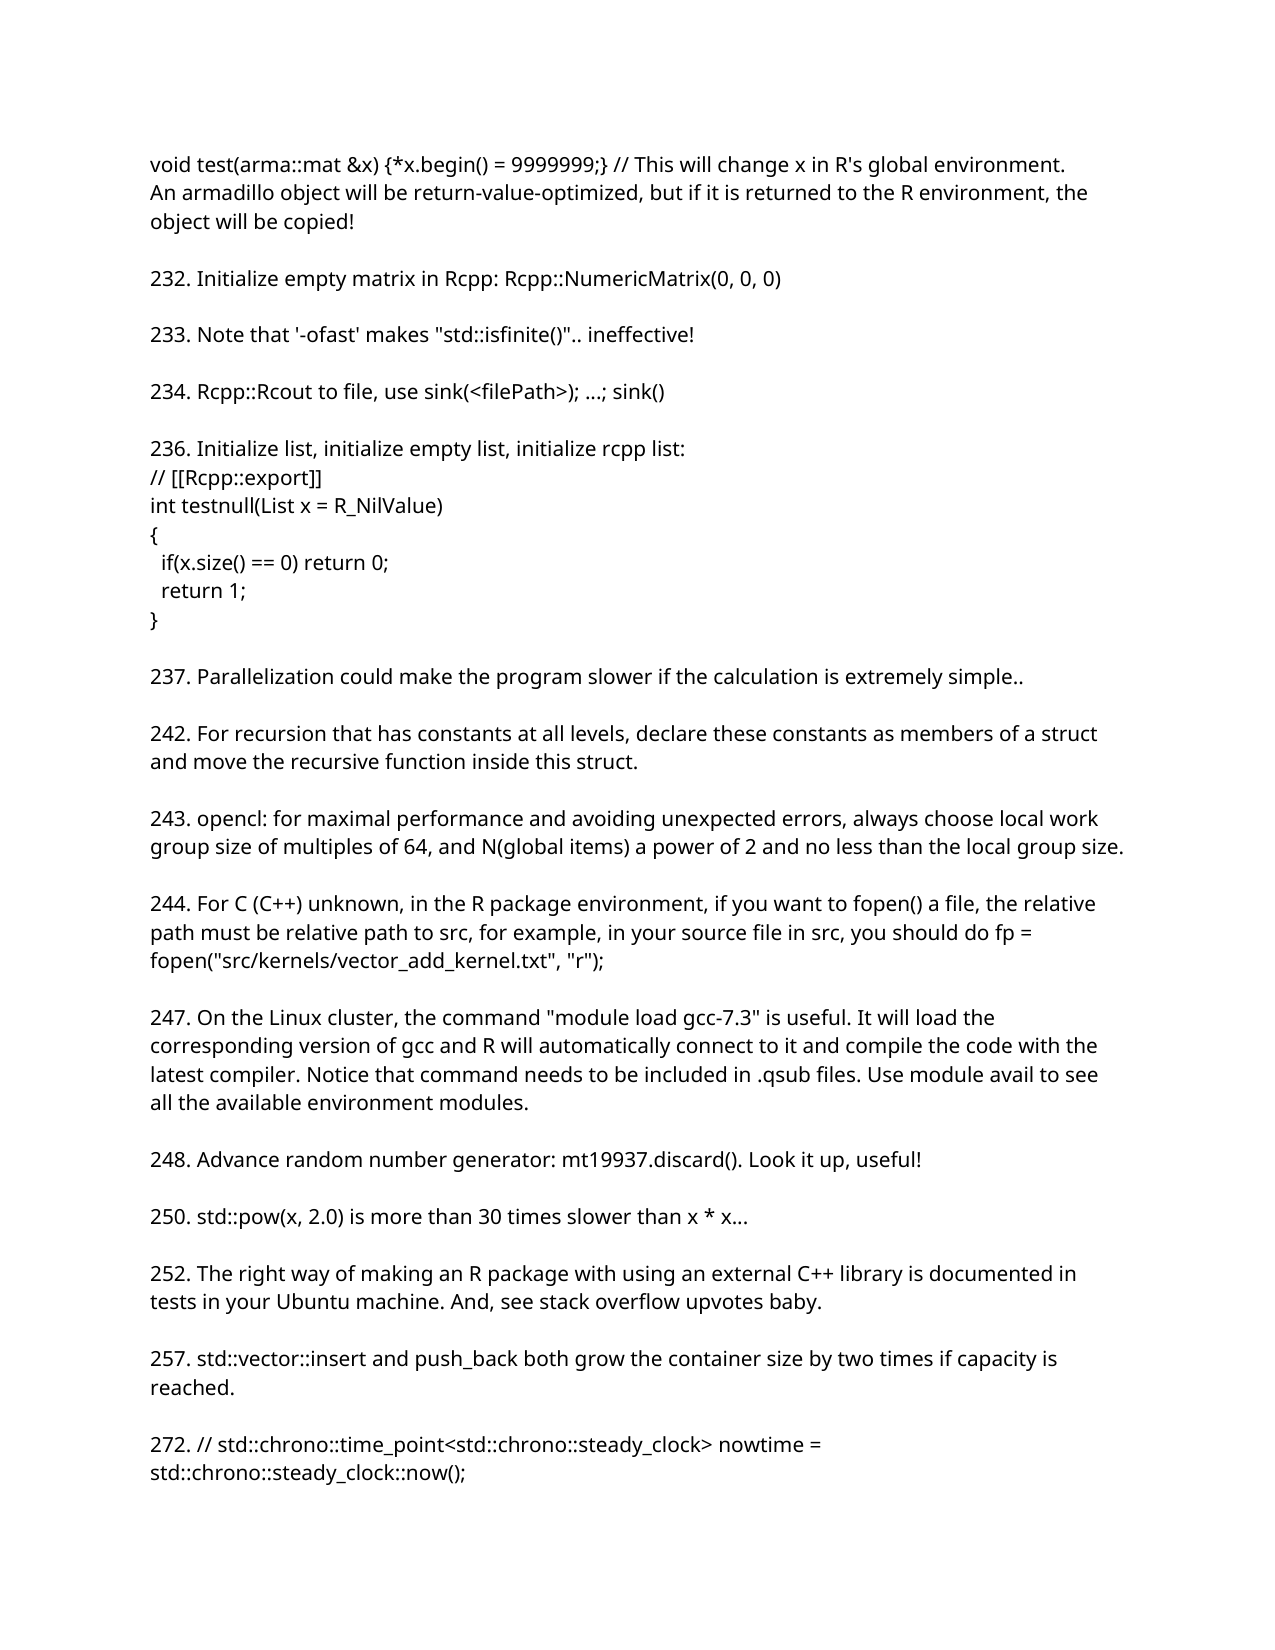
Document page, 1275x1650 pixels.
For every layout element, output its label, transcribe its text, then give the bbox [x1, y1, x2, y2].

text 252. The right way of making an R package with using an external C++ library is documented in tests in your Ubuntu machine. And, see stack overflow upvotes baby. [150, 1259, 1125, 1316]
text 236. Initialize list, initialize empty list, initialize rcpp list: // [[Rcpp::export]] int testnull(List x = R_NilValue) { if(x.size() == 0) return 0; return 1; } [150, 434, 1125, 633]
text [150, 1430, 1125, 1487]
text 237. Parallelization could make the program slower if the calculation is extremely simple.. [150, 662, 1125, 690]
text 243. opencl: for maximal performance and avoiding unexpected errors, always choose local work group size of multiples of 64, and N(global items) a power of 2 and no less than the local group size. 244. For C (C++) unknown, in the R package environment, if you want to fopen() a file, the relative path must be relative path to src, for example, in your source file in src, you should do fp = fopen("src/kernels/vector_add_kernel.txt", "r"); [150, 804, 1125, 975]
text 242. For recursion that has constants at all levels, declare these constants as members of a struct and move the recursive function inside this struct. [150, 719, 1125, 776]
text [150, 150, 1125, 235]
text 232. Initialize empty matrix in Rcpp: Rcpp::NumericMatrix(0, 0, 0) 233. Note that '-ofast' makes "std::isfinite()".. ineffective! 234. Rcpp::Rcout to file, use sink(<filePath>); ...; sink() [150, 264, 1125, 406]
text 250. std::pow(x, 2.0) is more than 30 times slower than x * x... [150, 1202, 1125, 1231]
text 248. Advance random number generator: mt19937.discard(). Look it up, useful! [150, 1145, 1125, 1174]
text 257. std::vector::insert and push_back both grow the container size by two times if capacity is reached. [150, 1344, 1125, 1401]
text 247. On the Linux cluster, the command "module load gcc-7.3" is useful. It will load the corresponding version of gcc and R will automatically connect to it and compile the code with the latest compiler. Notice that command needs to be included in .qsub files. Use module avail to see all the available environment modules. [150, 1003, 1125, 1117]
